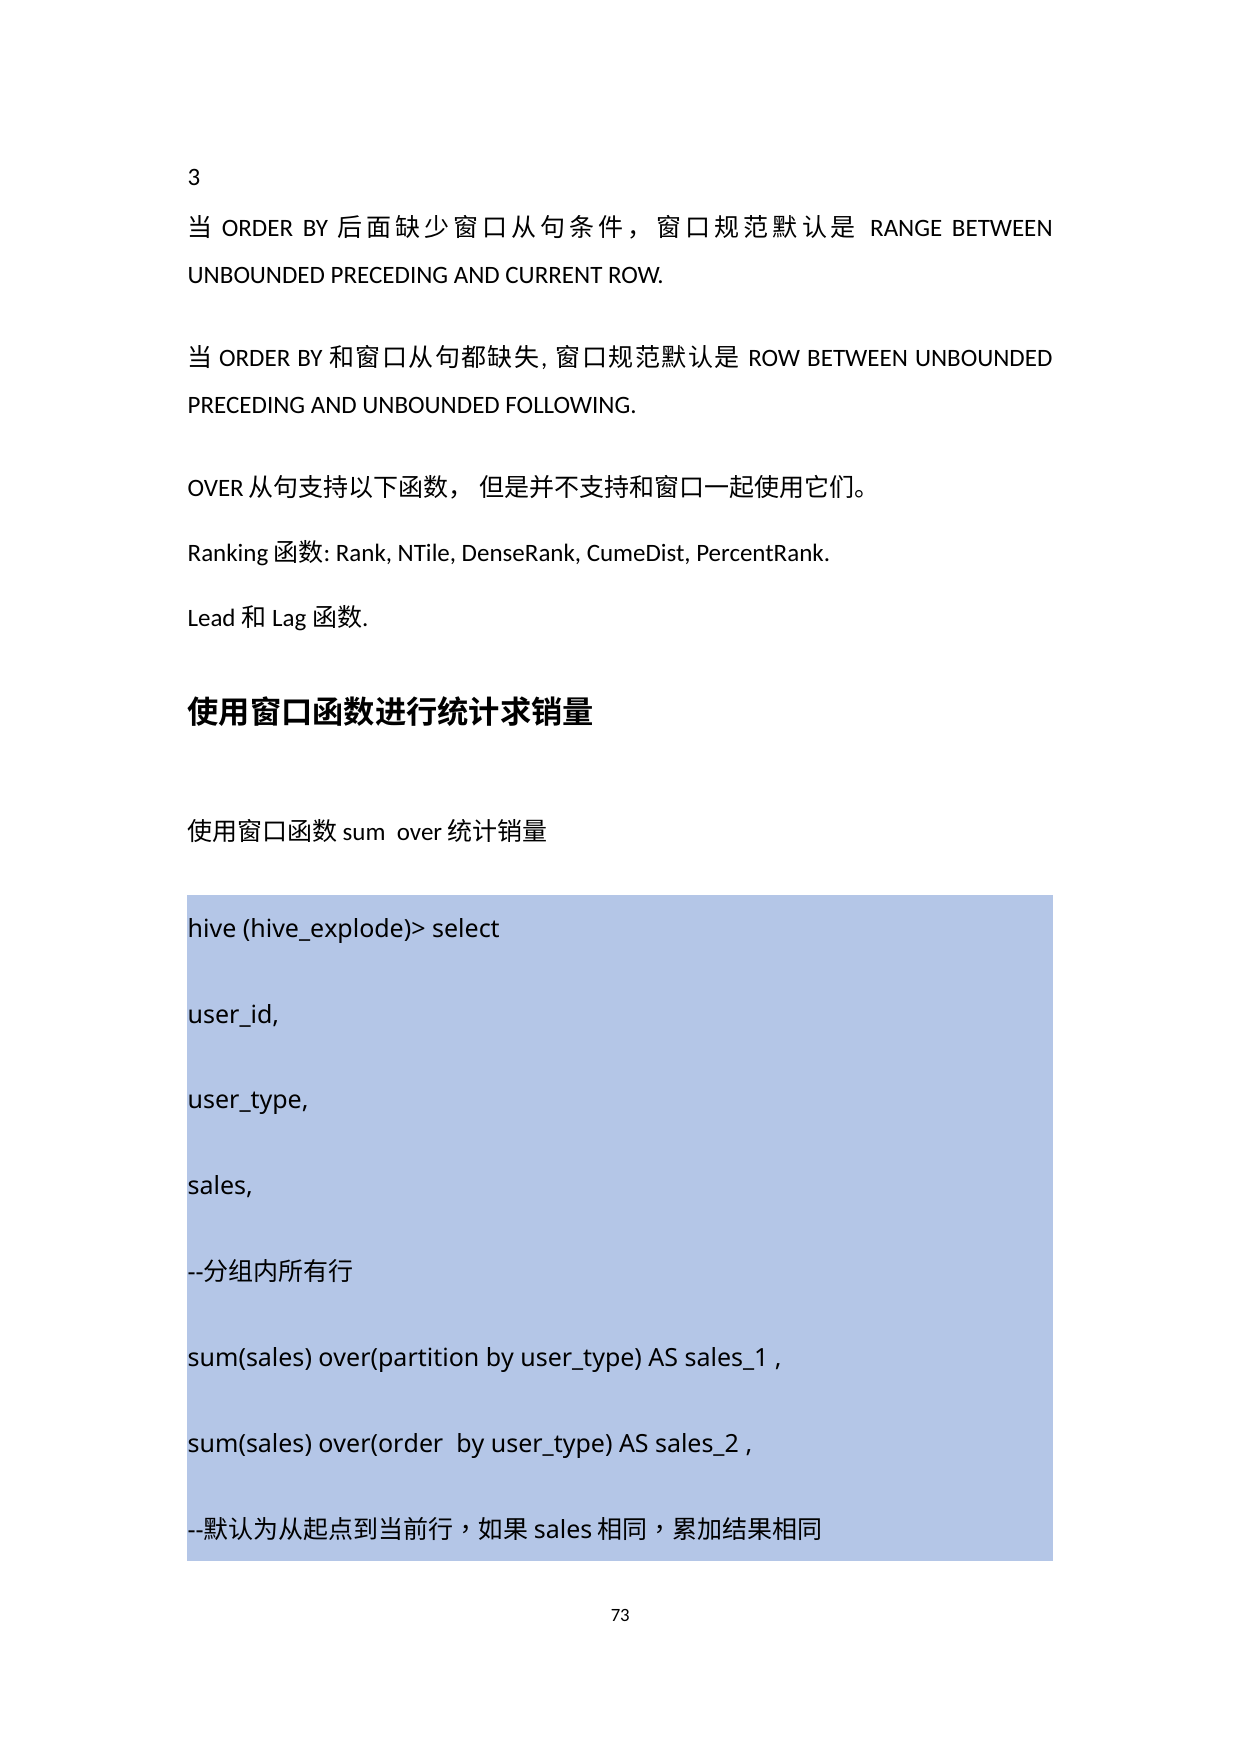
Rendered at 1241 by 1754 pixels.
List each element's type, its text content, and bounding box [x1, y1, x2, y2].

text Lead 和 Lag 函数. [187, 583, 1053, 648]
text --分组内所有行 [187, 1238, 1053, 1303]
text Ranking函数: Rank, NTile, DenseRank, CumeDist, PercentRank. [187, 518, 1053, 583]
text 当ORDER BY后面缺少窗口从句条件，窗口规范默认是 RANGE BETWEEN UNBOUNDED PRECEDING AND CURRENT ROW. [187, 193, 1053, 290]
text 3 [187, 160, 1053, 193]
subtitle 使用窗口函数进行统计求销量 [187, 677, 1053, 742]
text sum(sales) over(order by user_type) AS sales_2 , [187, 1410, 1053, 1475]
text 当ORDER BY和窗口从句都缺失, 窗口规范默认是 ROW BETWEEN UNBOUNDED PRECEDING AND UNBOUNDED FOLLOWING. [187, 323, 1053, 420]
text user_type, [187, 1067, 1053, 1132]
text 使用窗口函数sum over统计销量 [187, 797, 1053, 862]
text OVER从句支持以下函数， 但是并不支持和窗口一起使用它们。 [187, 453, 1053, 518]
text user_id, [187, 981, 1053, 1046]
text sales, [187, 1152, 1053, 1217]
text hive (hive_explode)> select [187, 895, 1053, 960]
text sum(sales) over(partition by user_type) AS sales_1 , [187, 1324, 1053, 1389]
text --默认为从起点到当前行，如果sales相同，累加结果相同 [187, 1496, 1053, 1561]
